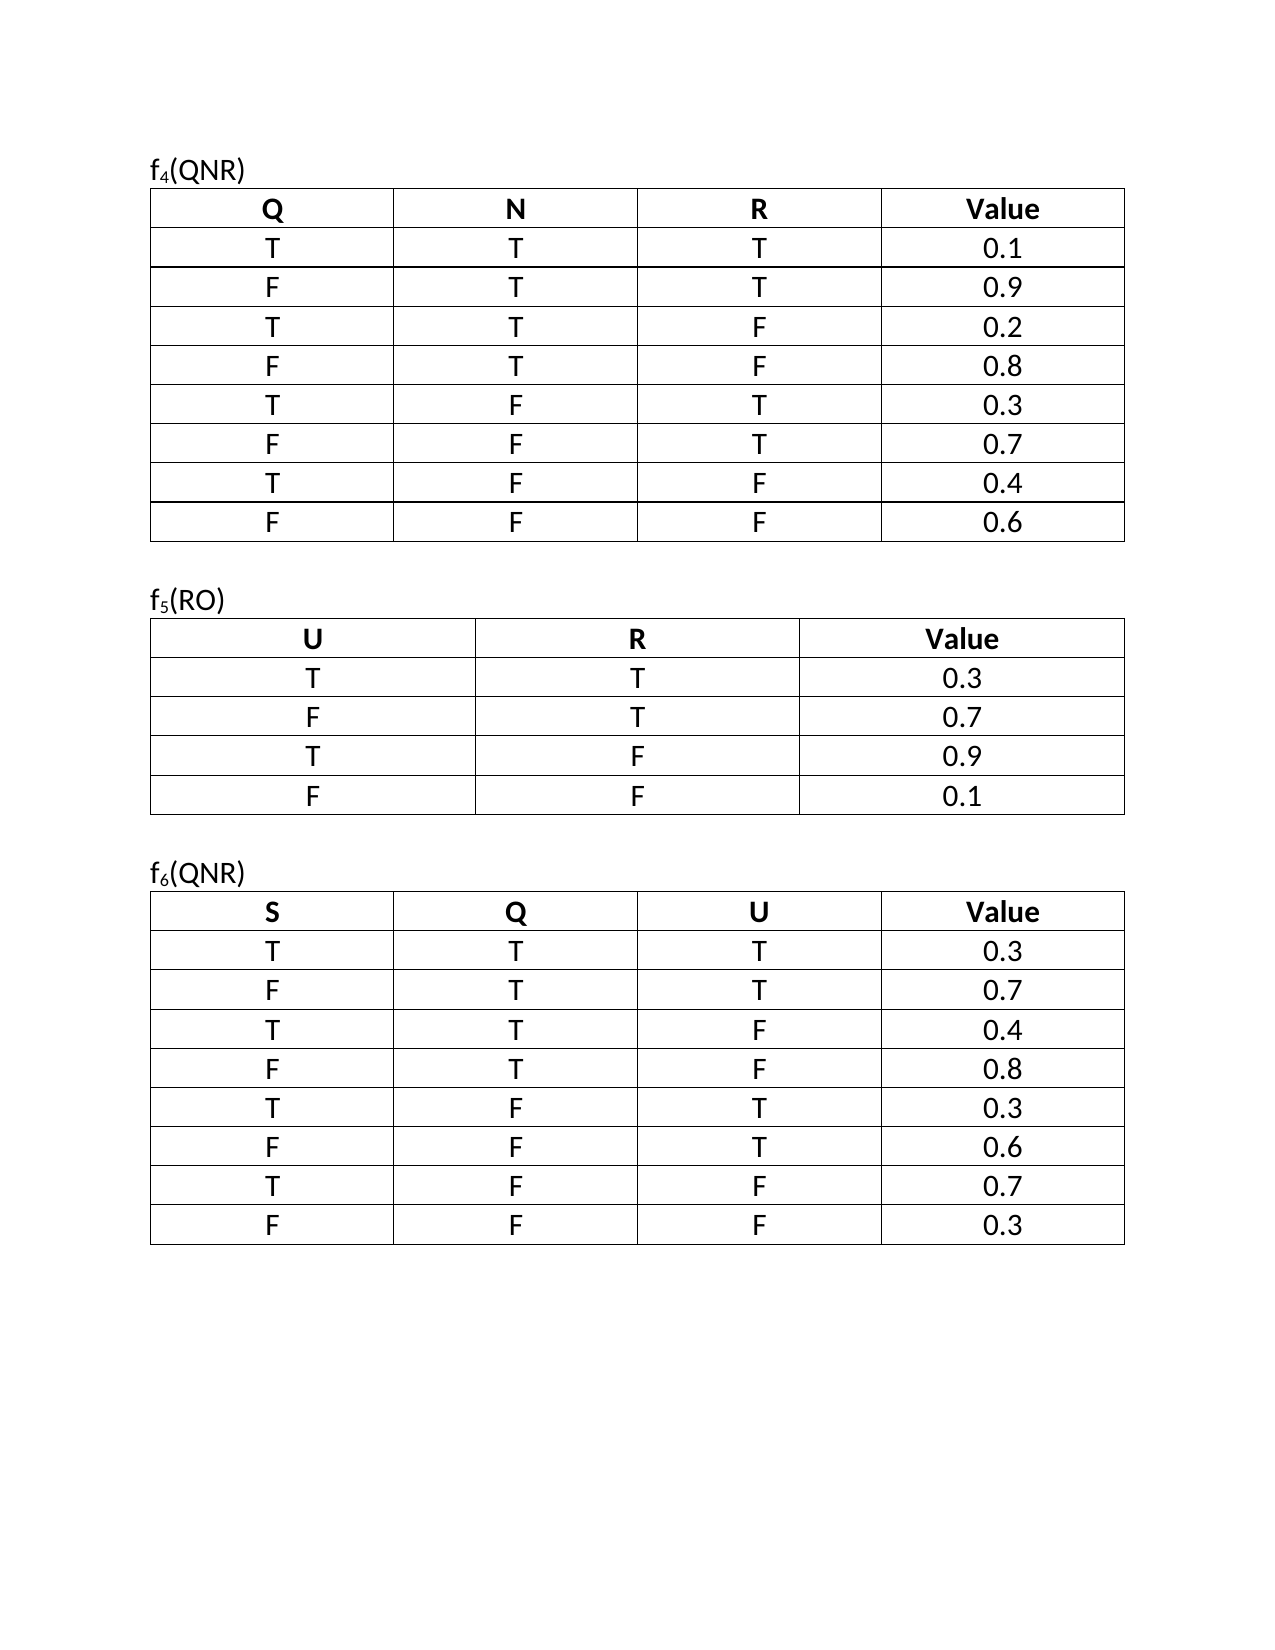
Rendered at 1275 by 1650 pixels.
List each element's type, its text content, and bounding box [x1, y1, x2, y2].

table_cell T [638, 424, 881, 462]
table_cell 0.3 [882, 1205, 1124, 1243]
table_cell 0.6 [882, 1127, 1124, 1165]
table_cell 0.8 [882, 1049, 1124, 1087]
text f4(QNR) [150, 150, 1125, 188]
table_cell F [151, 424, 393, 462]
table_cell 0.8 [882, 346, 1124, 384]
table_cell T [394, 346, 637, 384]
table_cell F [151, 346, 393, 384]
table_cell F [638, 346, 881, 384]
table_cell T [476, 658, 799, 696]
table_cell T [638, 970, 881, 1008]
table_cell T [394, 228, 637, 266]
table_cell 0.4 [882, 463, 1124, 501]
table_cell F [476, 776, 799, 814]
text f6(QNR) [150, 853, 1125, 891]
table_cell F [151, 1049, 393, 1087]
table_cell 0.6 [882, 503, 1124, 541]
table_cell 0.3 [800, 658, 1124, 696]
table_cell T [151, 931, 393, 969]
table_header Q [151, 189, 393, 227]
table_header Value [800, 619, 1124, 657]
table_cell T [638, 228, 881, 266]
table_cell T [151, 307, 393, 345]
table_header R [638, 189, 881, 227]
table_cell F [151, 1205, 393, 1243]
table_cell F [638, 307, 881, 345]
table_cell 0.3 [882, 1088, 1124, 1126]
table_cell F [394, 424, 637, 462]
table_cell 0.2 [882, 307, 1124, 345]
table_cell T [638, 385, 881, 423]
table_cell F [394, 463, 637, 501]
table_cell F [638, 503, 881, 541]
table_cell F [151, 697, 475, 735]
table_cell T [151, 228, 393, 266]
table_cell T [151, 1088, 393, 1126]
table_header Value [882, 189, 1124, 227]
table_cell F [638, 1205, 881, 1243]
table_cell F [638, 463, 881, 501]
table_cell F [394, 1127, 637, 1165]
table_cell 0.9 [882, 268, 1124, 306]
table_cell 0.7 [882, 424, 1124, 462]
table_cell F [394, 1166, 637, 1204]
table_cell 0.7 [882, 970, 1124, 1008]
table_cell T [151, 385, 393, 423]
text f5(RO) [150, 580, 1125, 618]
table_cell T [394, 268, 637, 306]
table_cell T [394, 1049, 637, 1087]
table_cell T [151, 658, 475, 696]
table_header Value [882, 892, 1124, 930]
table_cell T [638, 268, 881, 306]
table_header N [394, 189, 637, 227]
table_cell F [476, 736, 799, 774]
table_header R [476, 619, 799, 657]
table_header U [638, 892, 881, 930]
table_cell F [638, 1049, 881, 1087]
table_cell F [151, 503, 393, 541]
table_cell T [638, 1127, 881, 1165]
table_cell F [151, 970, 393, 1008]
table_cell 0.3 [882, 931, 1124, 969]
table_cell F [151, 776, 475, 814]
table_cell F [394, 385, 637, 423]
table_cell T [638, 931, 881, 969]
table_cell F [394, 1205, 637, 1243]
table_cell F [151, 1127, 393, 1165]
table_cell F [638, 1166, 881, 1204]
table_cell T [394, 970, 637, 1008]
table_cell 0.9 [800, 736, 1124, 774]
table_cell 0.7 [882, 1166, 1124, 1204]
table_cell 0.1 [882, 228, 1124, 266]
table_cell T [476, 697, 799, 735]
table_header S [151, 892, 393, 930]
table_cell T [151, 736, 475, 774]
table_cell T [151, 463, 393, 501]
table_cell 0.4 [882, 1010, 1124, 1048]
table_cell T [638, 1088, 881, 1126]
table_cell T [151, 1166, 393, 1204]
table_cell F [151, 268, 393, 306]
table_cell F [394, 503, 637, 541]
table_cell T [394, 931, 637, 969]
table_header Q [394, 892, 637, 930]
table_cell F [638, 1010, 881, 1048]
table_cell T [394, 307, 637, 345]
table_cell T [151, 1010, 393, 1048]
table_header U [151, 619, 475, 657]
table_cell F [394, 1088, 637, 1126]
table_cell T [394, 1010, 637, 1048]
table_cell 0.1 [800, 776, 1124, 814]
table_cell 0.7 [800, 697, 1124, 735]
table_cell 0.3 [882, 385, 1124, 423]
